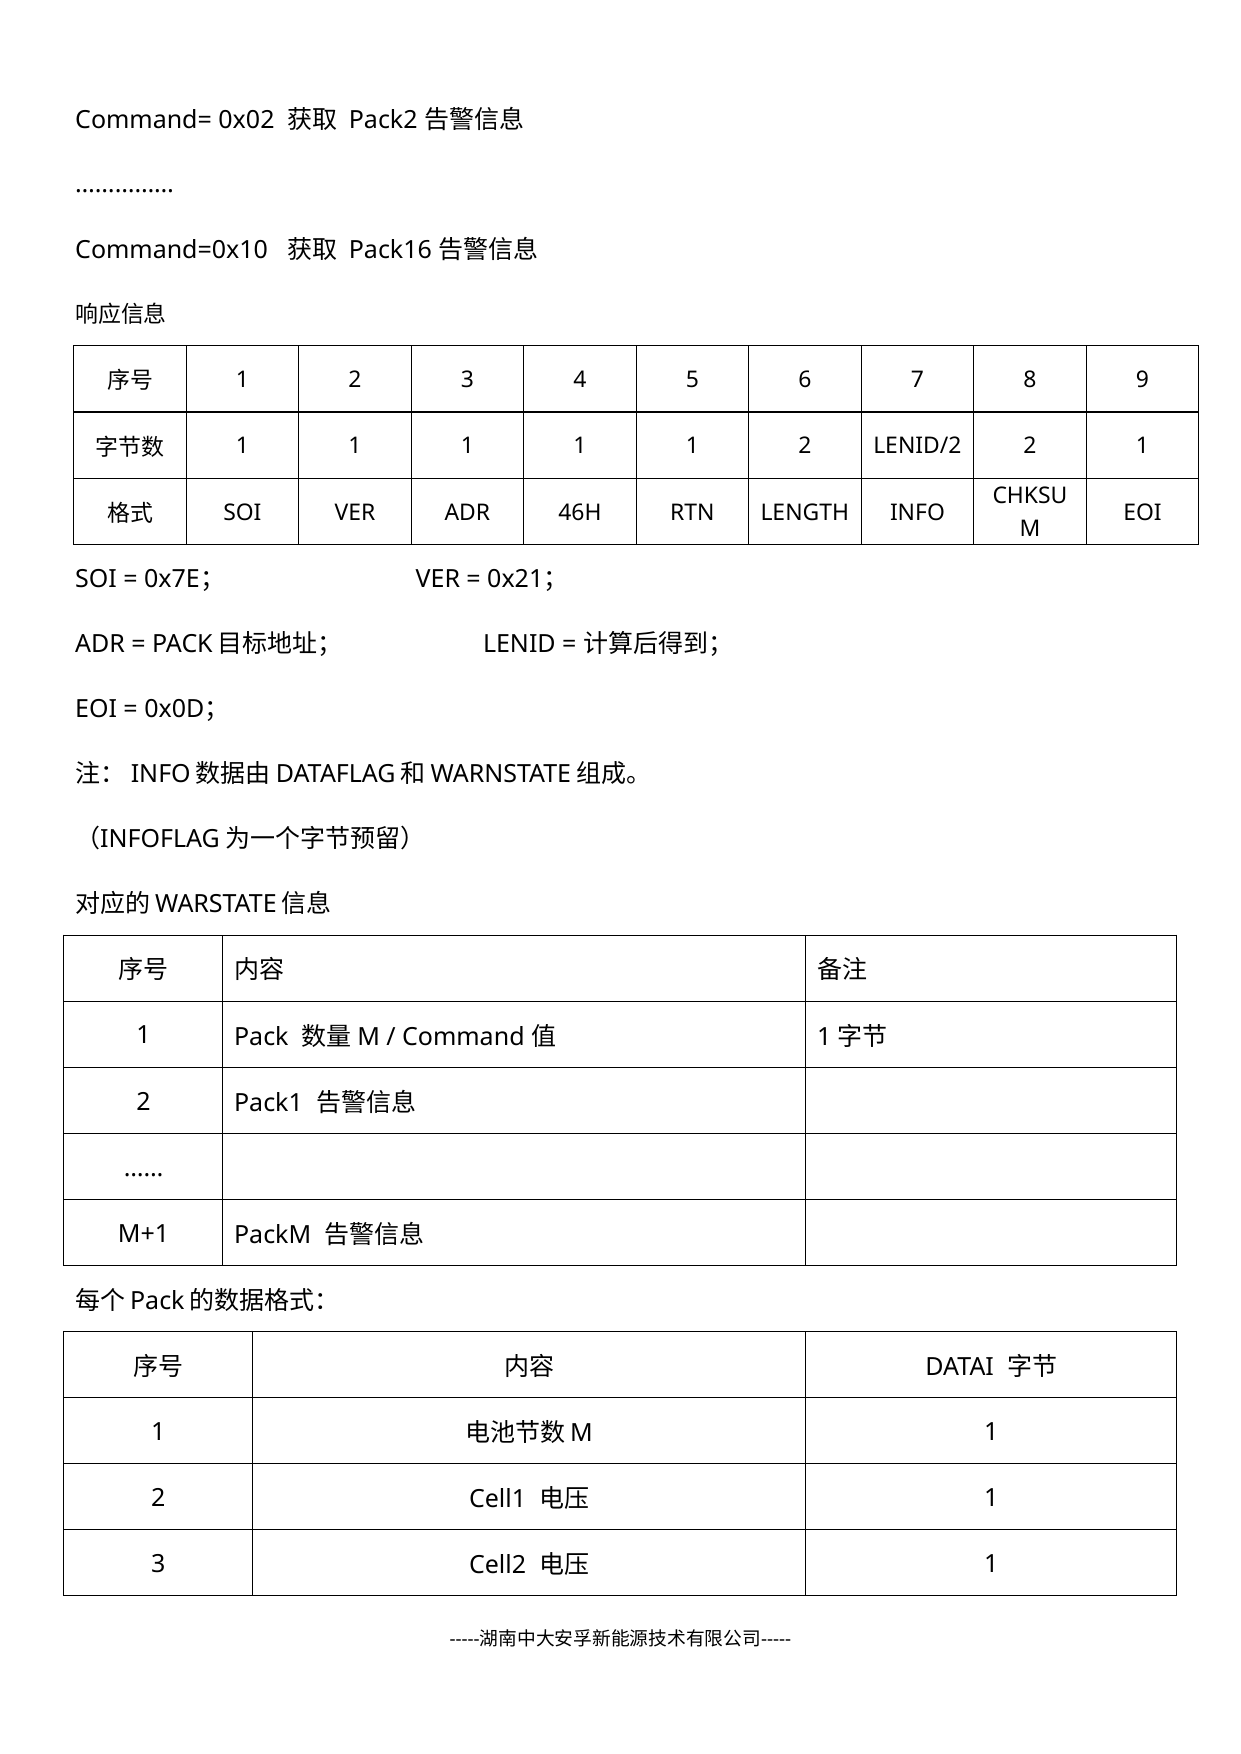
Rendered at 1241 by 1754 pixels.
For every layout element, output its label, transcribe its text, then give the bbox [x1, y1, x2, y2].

table_cell 2 [64, 1068, 222, 1133]
table_cell LENGTH [749, 479, 861, 543]
table_cell 1 [806, 1398, 1176, 1463]
table_cell INFO [862, 479, 973, 543]
table_header 内容 [223, 936, 805, 1001]
text 注： INFO数据由DATAFLAG和WARNSTATE组成。 [75, 739, 1165, 804]
table_cell Cell2 电压 [253, 1530, 805, 1595]
table_header 序号 [74, 346, 186, 411]
text 每个Pack的数据格式： [75, 1266, 1165, 1331]
table_header 内容 [253, 1332, 805, 1397]
table_cell ADR [412, 479, 523, 543]
table_cell 2 [749, 413, 861, 477]
table_cell 1 [412, 413, 523, 477]
text …………… [75, 150, 1165, 215]
table_cell M+1 [64, 1200, 222, 1265]
table_cell Pack1 告警信息 [223, 1068, 805, 1133]
table_cell 2 [974, 413, 1086, 477]
table_cell 1 [637, 413, 748, 477]
table_header 2 [299, 346, 411, 411]
table_cell 1 [187, 413, 298, 477]
table_cell 1 [64, 1398, 252, 1463]
table_header 序号 [64, 936, 222, 1001]
table_cell Cell1 电压 [253, 1464, 805, 1529]
table_cell LENID/2 [862, 413, 973, 477]
table_cell CHKSUM [974, 479, 1086, 543]
table_cell VER [299, 479, 411, 543]
table_cell EOI [1087, 479, 1198, 543]
table_cell 字节数 [74, 413, 186, 477]
table_cell [223, 1134, 805, 1199]
table_header 3 [412, 346, 523, 411]
table_cell [806, 1134, 1176, 1199]
table_cell 1 [806, 1464, 1176, 1529]
table_cell Pack 数量 M / Command 值 [223, 1002, 805, 1067]
table_cell RTN [637, 479, 748, 543]
table_header DATAI 字节 [806, 1332, 1176, 1397]
text （INFOFLAG为一个字节预留） [75, 804, 1165, 869]
text EOI = 0x0D； [75, 674, 1165, 739]
table_cell 1 [299, 413, 411, 477]
table_cell 电池节数M [253, 1398, 805, 1463]
table_cell 1 [806, 1530, 1176, 1595]
table_cell SOI [187, 479, 298, 543]
text SOI = 0x7E； VER = 0x21； [75, 545, 1165, 609]
text Command=0x10 获取 Pack16 告警信息 [75, 215, 1165, 280]
table_cell 1 [524, 413, 636, 477]
table_header 7 [862, 346, 973, 411]
text 响应信息 [75, 280, 1165, 345]
table_header 1 [187, 346, 298, 411]
table_cell 1 [1087, 413, 1198, 477]
table_cell [806, 1068, 1176, 1133]
table_cell PackM 告警信息 [223, 1200, 805, 1265]
table_header 序号 [64, 1332, 252, 1397]
table_cell [806, 1200, 1176, 1265]
table_header 6 [749, 346, 861, 411]
table_header 备注 [806, 936, 1176, 1001]
table_cell 1 [64, 1002, 222, 1067]
table_header 9 [1087, 346, 1198, 411]
text Command= 0x02 获取 Pack2 告警信息 [75, 85, 1165, 150]
table_cell …… [64, 1134, 222, 1199]
table_cell 1 字节 [806, 1002, 1176, 1067]
table_header 4 [524, 346, 636, 411]
table_cell 格式 [74, 479, 186, 543]
table_cell 46H [524, 479, 636, 543]
table_header 5 [637, 346, 748, 411]
text ADR = PACK目标地址； LENID = 计算后得到； [75, 609, 1165, 674]
table_header 8 [974, 346, 1086, 411]
text 对应的WARSTATE信息 [75, 869, 1165, 934]
table_cell 3 [64, 1530, 252, 1595]
table_cell 2 [64, 1464, 252, 1529]
